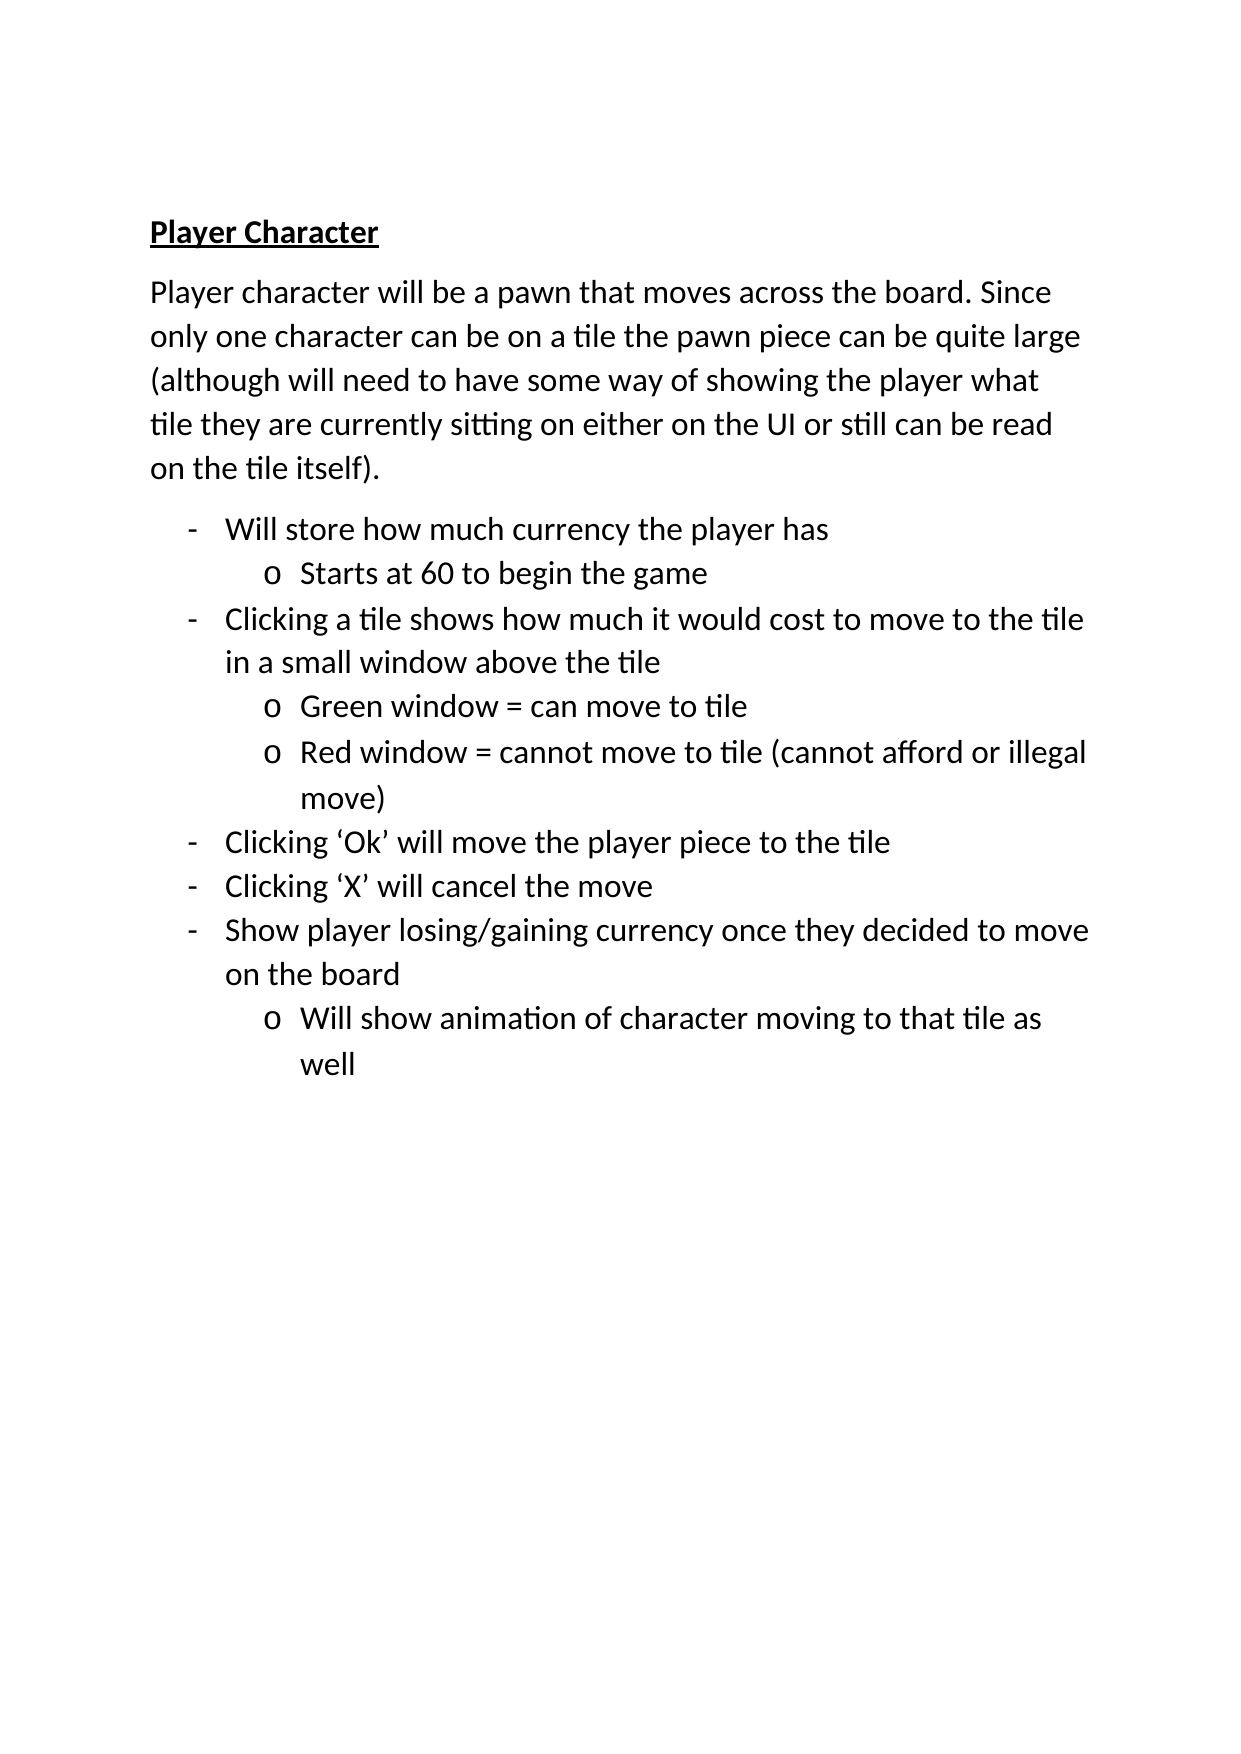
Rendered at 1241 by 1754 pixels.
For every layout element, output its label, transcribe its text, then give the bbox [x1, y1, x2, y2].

list Red window = cannot move to tile (cannot afford or illegal move) [262, 731, 1090, 818]
text Player character will be a pawn that moves across the board. Since only one character can be on a tile the pawn piece can be quite large (although will need to have some way of showing the player what tile they are currently sitting on either on the UI or still can be read on the tile itself). [150, 271, 1090, 488]
list Green window = can move to tile [262, 685, 1090, 728]
list Will store how much currency the player has [187, 508, 1090, 548]
list Starts at 60 to begin the game [262, 552, 1090, 594]
list Clicking ‘X’ will cancel the move [187, 865, 1090, 906]
list Show player losing/gaining currency once they decided to move on the board [187, 909, 1090, 993]
list Will show animation of character moving to that tile as well [262, 997, 1090, 1083]
list Clicking ‘Ok’ will move the player piece to the tile [187, 821, 1090, 862]
list Clicking a tile shows how much it would cost to move to the tile in a small window above the tile [187, 597, 1090, 682]
text Player Character [150, 211, 1090, 251]
